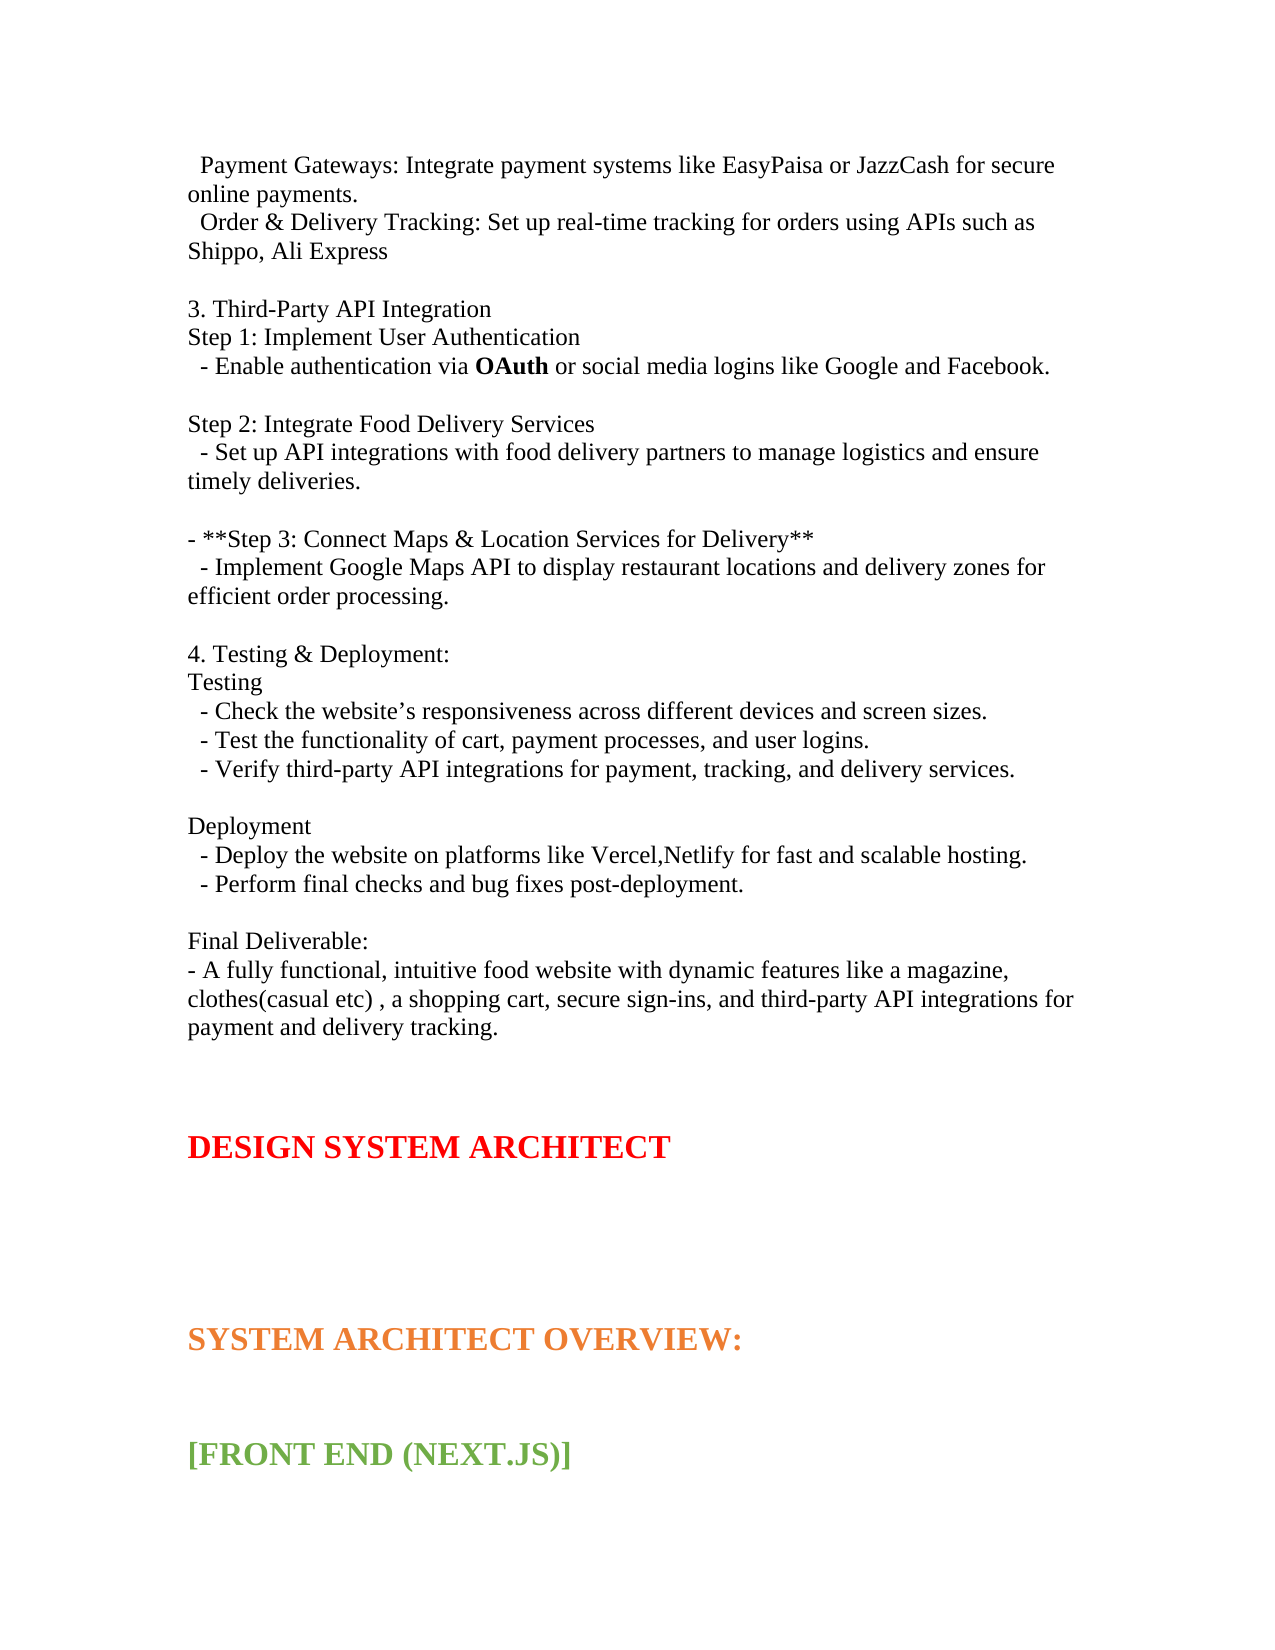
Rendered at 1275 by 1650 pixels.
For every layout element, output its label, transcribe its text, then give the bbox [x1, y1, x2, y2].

text Testing [187, 667, 1087, 696]
text - **Step 3: Connect Maps & Location Services for Delivery** [187, 524, 1087, 552]
text DESIGN SYSTEM ARCHITECT [187, 1127, 1087, 1166]
text - Implement Google Maps API to display restaurant locations and delivery zones for efficient order processing. [187, 552, 1087, 610]
text - Perform final checks and bug fixes post-deployment. [187, 869, 1087, 897]
text Payment Gateways: Integrate payment systems like EasyPaisa or JazzCash for secure online payments. [187, 150, 1087, 207]
text Step 2: Integrate Food Delivery Services [187, 409, 1087, 437]
text Deployment [187, 811, 1087, 840]
text Order & Delivery Tracking: Set up real-time tracking for orders using APIs such as Shippo, Ali Express [187, 207, 1087, 265]
text Final Deliverable: [187, 926, 1087, 955]
text 3. Third-Party API Integration [187, 294, 1087, 322]
text SYSTEM ARCHITECT OVERVIEW: [187, 1319, 1087, 1357]
text 4. Testing & Deployment: [187, 639, 1087, 667]
text - Verify third-party API integrations for payment, tracking, and delivery services. [187, 754, 1087, 782]
text Step 1: Implement User Authentication [187, 322, 1087, 351]
text - Deploy the website on platforms like Vercel,Netlify for fast and scalable hosting. [187, 840, 1087, 869]
text - Test the functionality of cart, payment processes, and user logins. [187, 725, 1087, 754]
text - Enable authentication via OAuth or social media logins like Google and Facebook. [187, 351, 1087, 380]
text [FRONT END (NEXT.JS)] [187, 1434, 1087, 1472]
text - Set up API integrations with food delivery partners to manage logistics and ensure timely deliveries. [187, 437, 1087, 495]
text - A fully functional, intuitive food website with dynamic features like a magazine, clothes(casual etc) , a shopping cart, secure sign-ins, and third-party API integrations for payment and delivery tracking. [187, 955, 1087, 1041]
text - Check the website’s responsiveness across different devices and screen sizes. [187, 696, 1087, 725]
